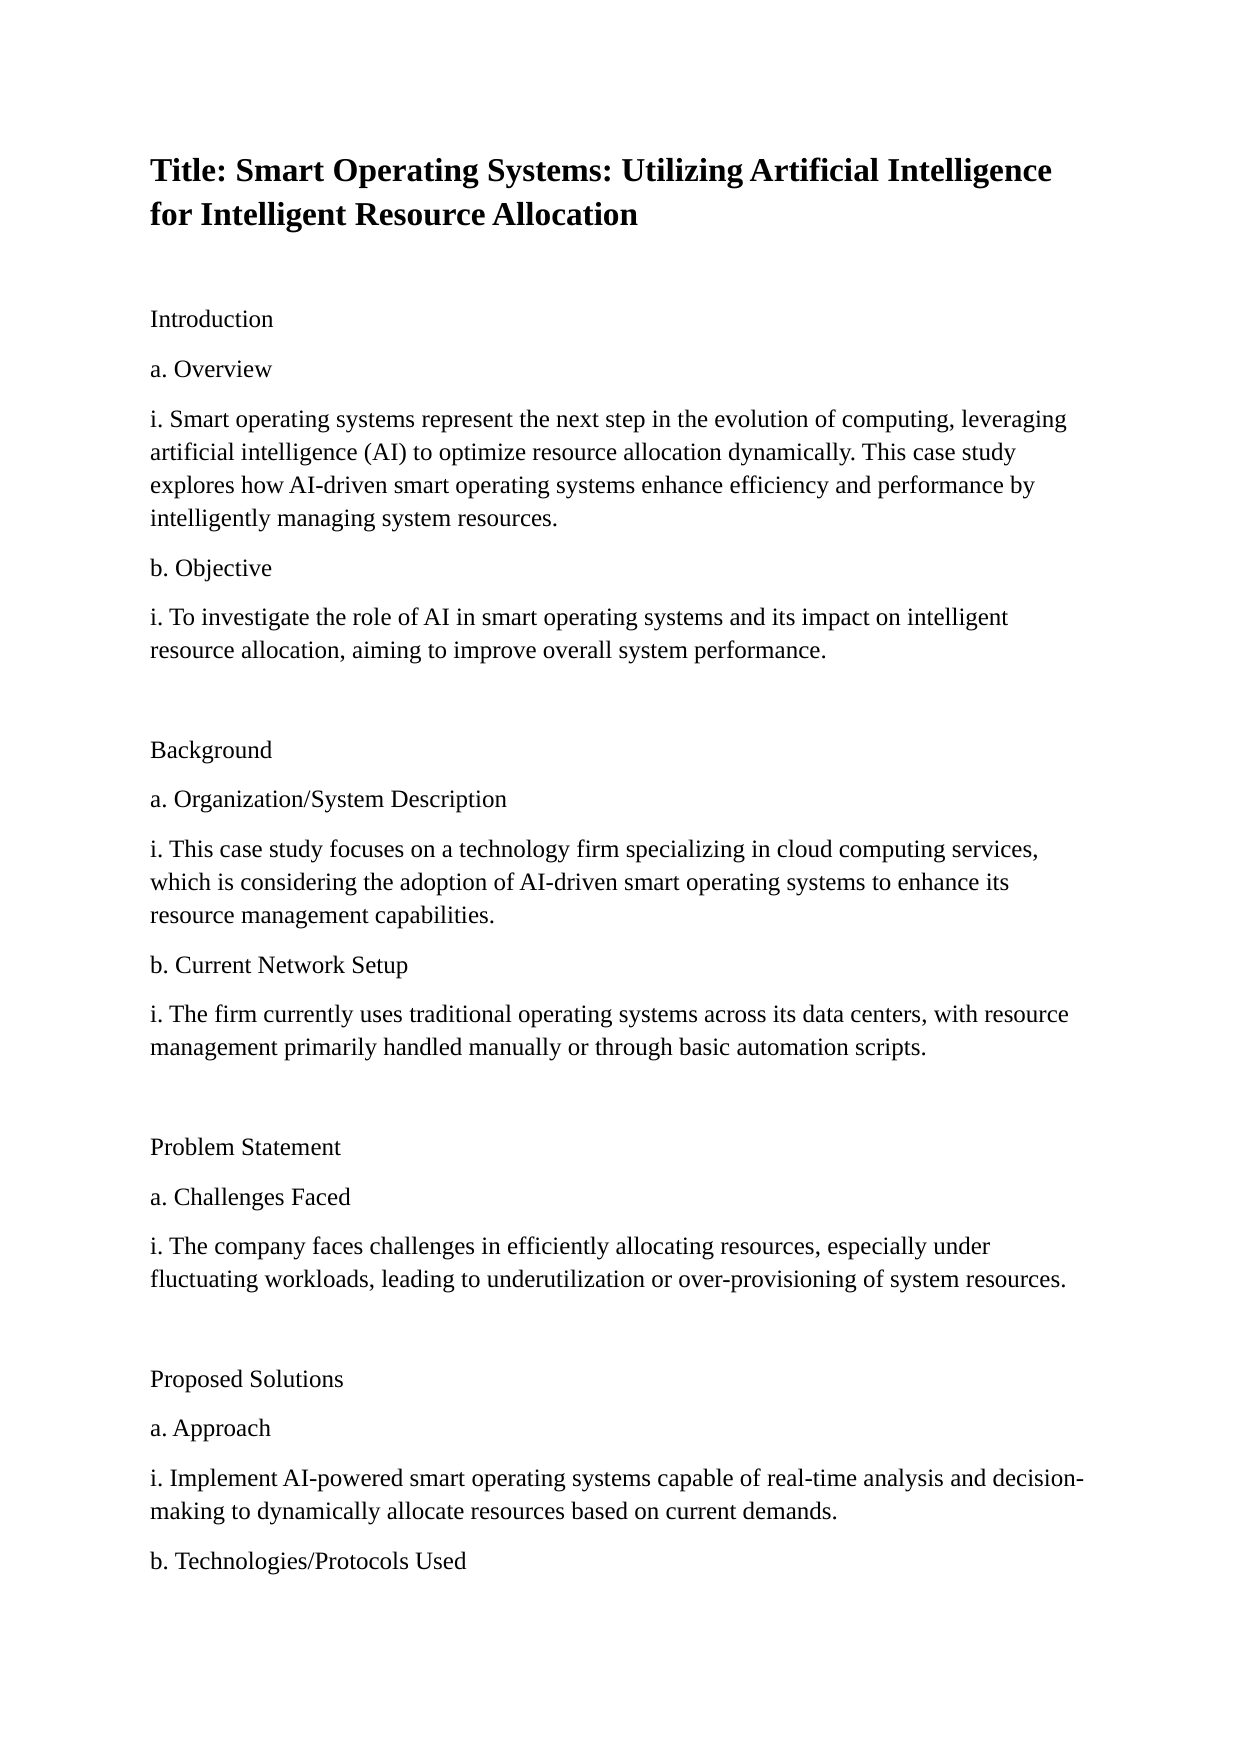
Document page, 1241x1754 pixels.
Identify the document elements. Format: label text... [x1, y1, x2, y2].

text i. This case study focuses on a technology firm specializing in cloud computing services, which is considering the adoption of AI-driven smart operating systems to enhance its resource management capabilities. [150, 834, 1090, 929]
text Title: Smart Operating Systems: Utilizing Artificial Intelligence for Intelligent Resource Allocation [150, 150, 1090, 232]
text i. To investigate the role of AI in smart operating systems and its impact on intelligent resource allocation, aiming to improve overall system performance. [150, 602, 1090, 664]
text a. Challenges Faced [150, 1182, 1090, 1210]
text i. The company faces challenges in efficiently allocating resources, especially under fluctuating workloads, leading to underutilization or over-provisioning of system resources. [150, 1231, 1090, 1293]
text b. Technologies/Protocols Used [150, 1546, 1090, 1574]
text i. Smart operating systems represent the next step in the evolution of computing, leveraging artificial intelligence (AI) to optimize resource allocation dynamically. This case study explores how AI-driven smart operating systems enhance efficiency and performance by intelligently managing system resources. [150, 404, 1090, 532]
text a. Organization/System Description [150, 784, 1090, 813]
text Introduction [150, 304, 1090, 333]
text Problem Statement [150, 1132, 1090, 1161]
text a. Approach [150, 1413, 1090, 1442]
text i. The firm currently uses traditional operating systems across its data centers, with resource management primarily handled manually or through basic automation scripts. [150, 999, 1090, 1061]
text Background [150, 735, 1090, 763]
text b. Current Network Setup [150, 950, 1090, 978]
text a. Overview [150, 354, 1090, 383]
text i. Implement AI-powered smart operating systems capable of real-time analysis and decision-making to dynamically allocate resources based on current demands. [150, 1463, 1090, 1525]
text b. Objective [150, 553, 1090, 581]
text Proposed Solutions [150, 1364, 1090, 1392]
